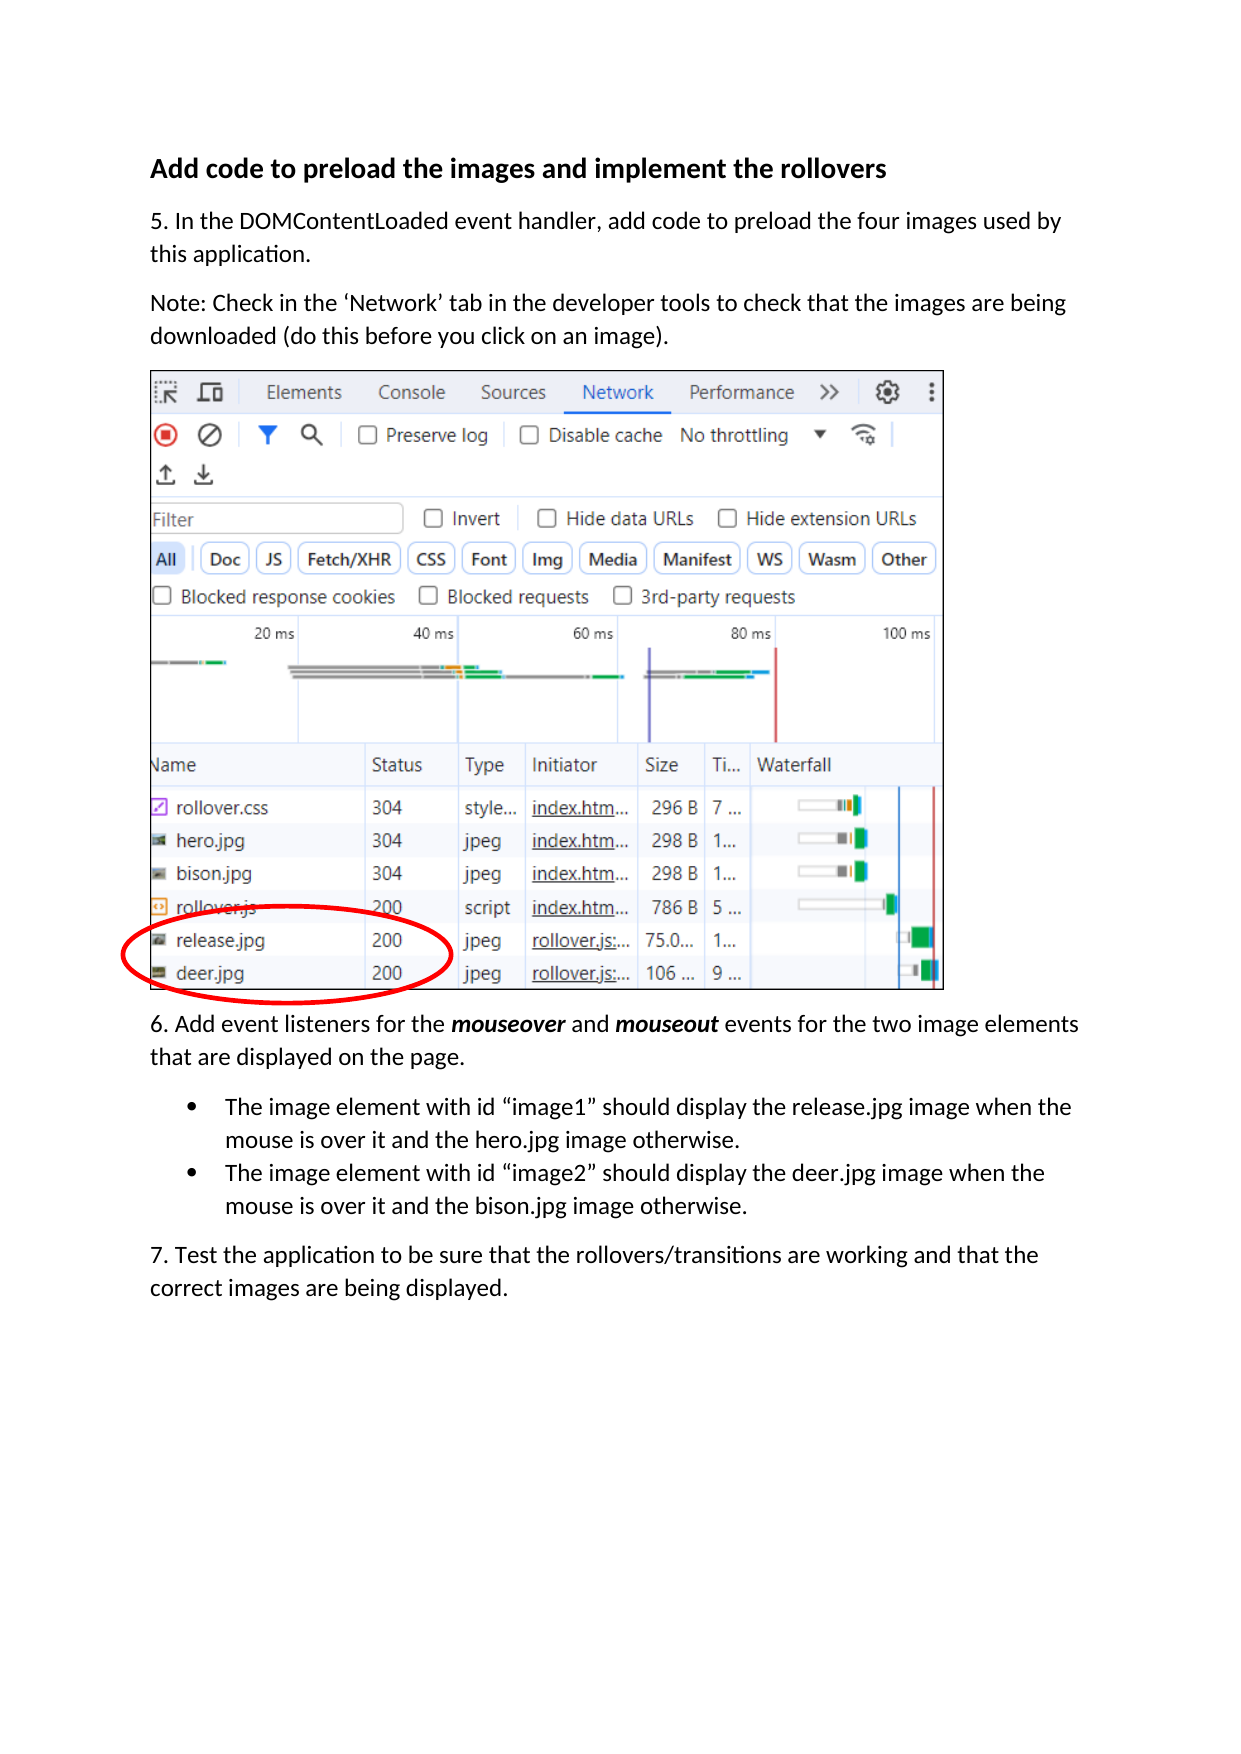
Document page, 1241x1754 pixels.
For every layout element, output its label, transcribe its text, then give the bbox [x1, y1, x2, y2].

picture [150, 985, 163, 990]
picture [150, 909, 448, 990]
text Add code to preload the images and implement the rollovers [150, 150, 1090, 186]
text 7. Test the application to be sure that the rollovers/transitions are working and that the correct images are being displayed. [150, 1239, 1090, 1303]
text 6. Add event listeners for the mouseover and mouseout events for the two image elements that are displayed on the page. [150, 1008, 1090, 1072]
text 5. In the DOMContentLoaded event handler, add code to preload the four images used by this application. [150, 205, 1090, 268]
list The image element with id “image1” should display the release.jpg image when the mouse is over it and the hero.jpg image otherwise. [187, 1091, 1090, 1154]
list The image element with id “image2” should display the deer.jpg image when the mouse is over it and the bison.jpg image otherwise. [187, 1157, 1090, 1220]
text Note: Check in the ‘Network’ tab in the developer tools to check that the images are being downloaded (do this before you click on an image). [150, 288, 1090, 351]
picture [150, 370, 944, 990]
